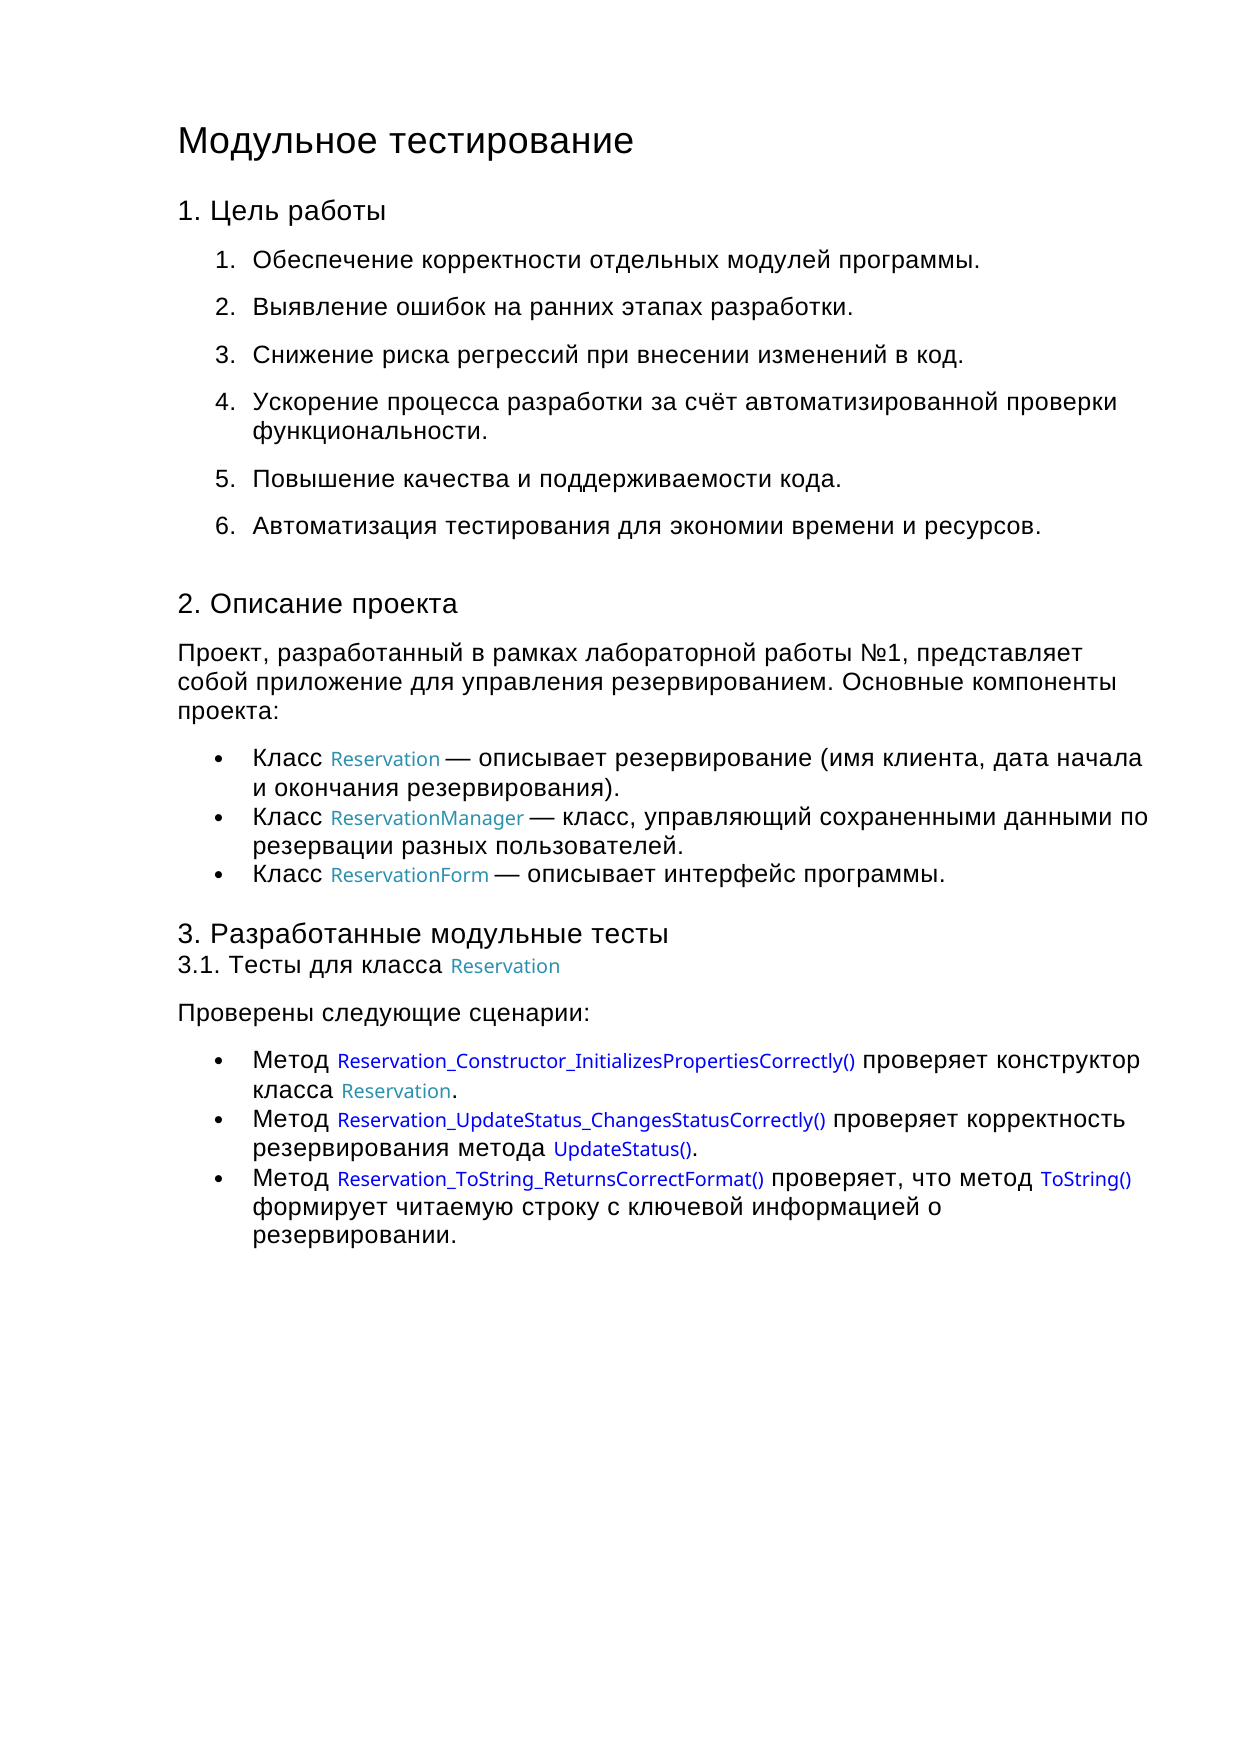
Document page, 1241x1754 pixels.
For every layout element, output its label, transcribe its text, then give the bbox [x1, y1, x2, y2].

text Модульное тестирование [177, 118, 1152, 161]
list Класс Reservation — описывает резервирование (имя клиента, дата начала и окончания резервирования). [215, 743, 1152, 801]
list Класс ReservationManager — класс, управляющий сохраненными данными по резервации разных пользователей. [215, 801, 1152, 859]
list Метод Reservation_Constructor_InitializesPropertiesCorrectly() проверяет конструктор класса Reservation. [215, 1045, 1152, 1104]
list Автоматизация тестирования для экономии времени и ресурсов. [215, 511, 1152, 540]
text 1. Цель работы [177, 194, 1152, 226]
list Снижение риска регрессий при внесении изменений в код. [215, 340, 1152, 368]
list Ускорение процесса разработки за счёт автоматизированной проверки функциональности. [215, 387, 1152, 445]
list Выявление ошибок на ранних этапах разработки. [215, 292, 1152, 321]
list Метод Reservation_ToString_ReturnsCorrectFormat() проверяет, что метод ToString() формирует читаемую строку с ключевой информацией о резервировании. [215, 1162, 1152, 1250]
list Повышение качества и поддерживаемости кода. [215, 463, 1152, 492]
list Класс ReservationForm — описывает интерфейс программы. [215, 859, 1152, 889]
list Метод Reservation_UpdateStatus_ChangesStatusCorrectly() проверяет корректность резервирования метода UpdateStatus(). [215, 1104, 1152, 1162]
list Обеспечение корректности отдельных модулей программы. [215, 245, 1152, 273]
text 3. Разработанные модульные тесты [177, 917, 1152, 950]
text Проект, разработанный в рамках лабораторной работы №1, представляет собой приложение для управления резервированием. Основные компоненты проекта: [177, 638, 1152, 725]
text Проверены следующие сценарии: [177, 998, 1152, 1027]
text 3.1. Тесты для класса Reservation [177, 950, 1152, 979]
text 2. Описание проекта [177, 587, 1152, 620]
